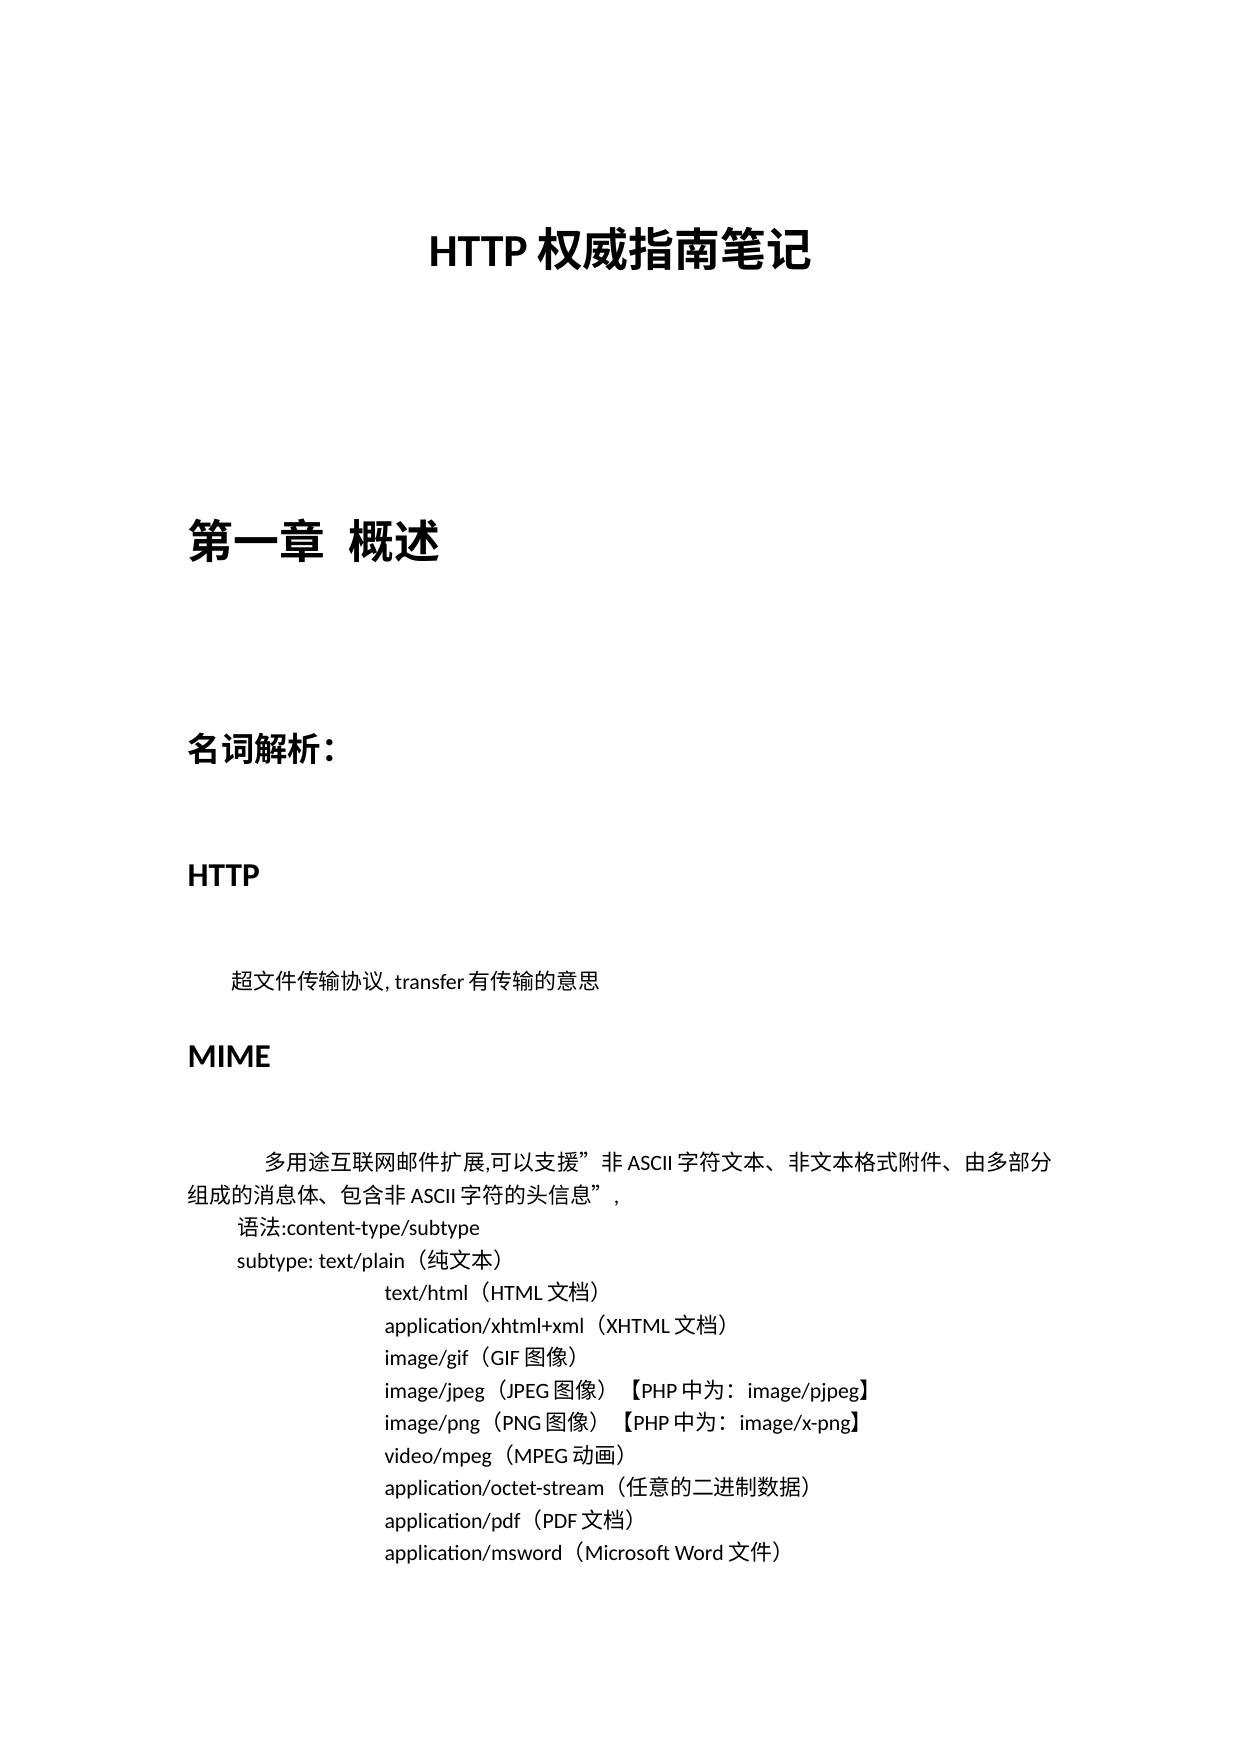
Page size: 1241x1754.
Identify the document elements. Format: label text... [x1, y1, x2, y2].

text subtype: text/plain（纯文本） [187, 1242, 1053, 1275]
text application/msword（Microsoft Word文件） [384, 1535, 1053, 1567]
text application/pdf（PDF文档） [384, 1502, 1053, 1535]
text 语法:content-type/subtype [187, 1210, 1053, 1242]
text image/gif（GIF图像） [384, 1340, 1053, 1372]
subtitle 概述 [187, 490, 1053, 587]
subtitle HTTP权威指南笔记 [187, 197, 1053, 295]
text image/png（PNG图像）【PHP中为：image/x-png】 [384, 1405, 1053, 1437]
subtitle HTTP [187, 842, 1053, 907]
subtitle 名词解析： [187, 715, 1053, 780]
text image/jpeg（JPEG图像）【PHP中为：image/pjpeg】 [384, 1372, 1053, 1405]
text video/mpeg（MPEG动画） [384, 1437, 1053, 1470]
text 多用途互联网邮件扩展,可以支援”非ASCII字符文本、非文本格式附件、由多部分组成的消息体、包含非ASCII字符的头信息”, [187, 1145, 1053, 1210]
subtitle MIME [187, 1023, 1053, 1088]
text application/xhtml+xml（XHTML文档） [384, 1307, 1053, 1340]
text text/html（HTML文档） [384, 1275, 1053, 1307]
text application/octet-stream（任意的二进制数据） [384, 1470, 1053, 1502]
text 超文件传输协议, transfer有传输的意思 [187, 964, 1053, 996]
